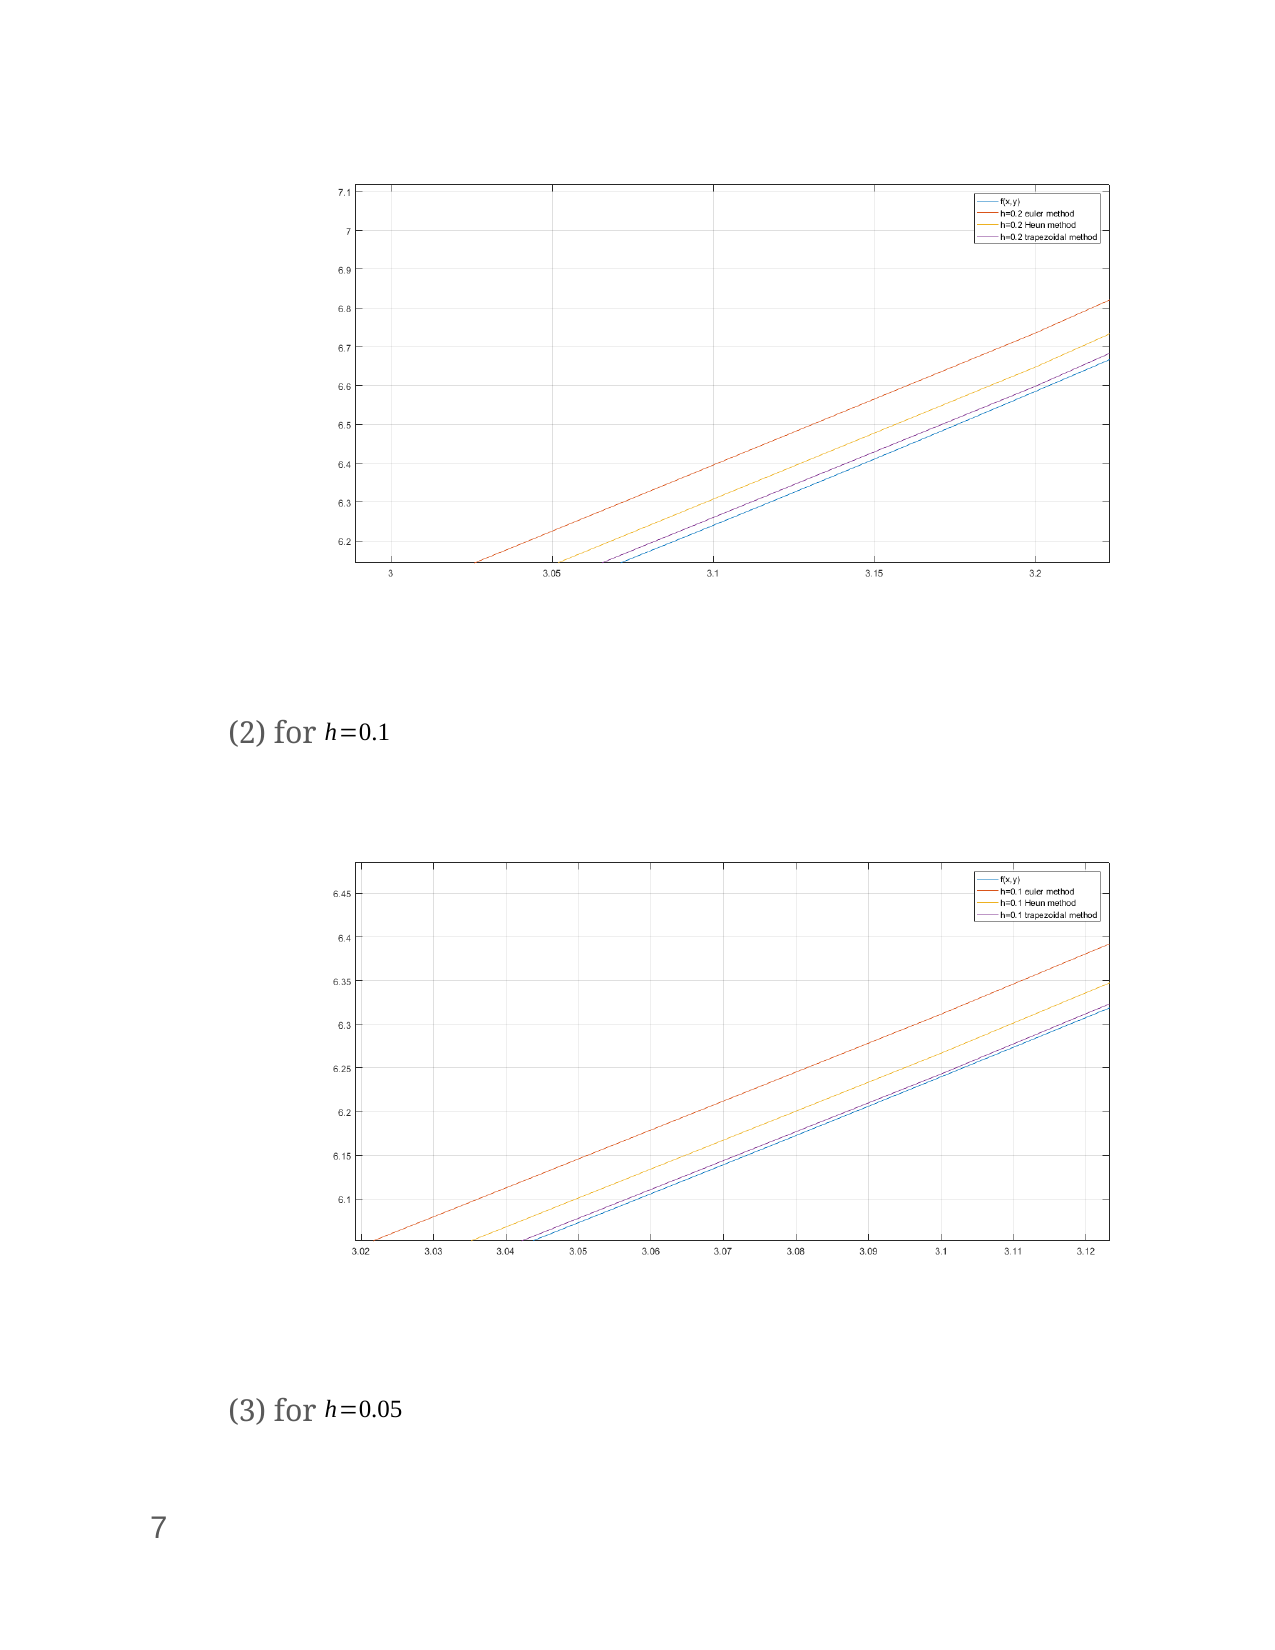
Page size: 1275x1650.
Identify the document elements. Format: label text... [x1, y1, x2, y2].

text (2) for [228, 711, 1125, 752]
text (3) for [228, 1389, 1125, 1430]
picture [228, 827, 1202, 1292]
picture [228, 149, 1202, 614]
